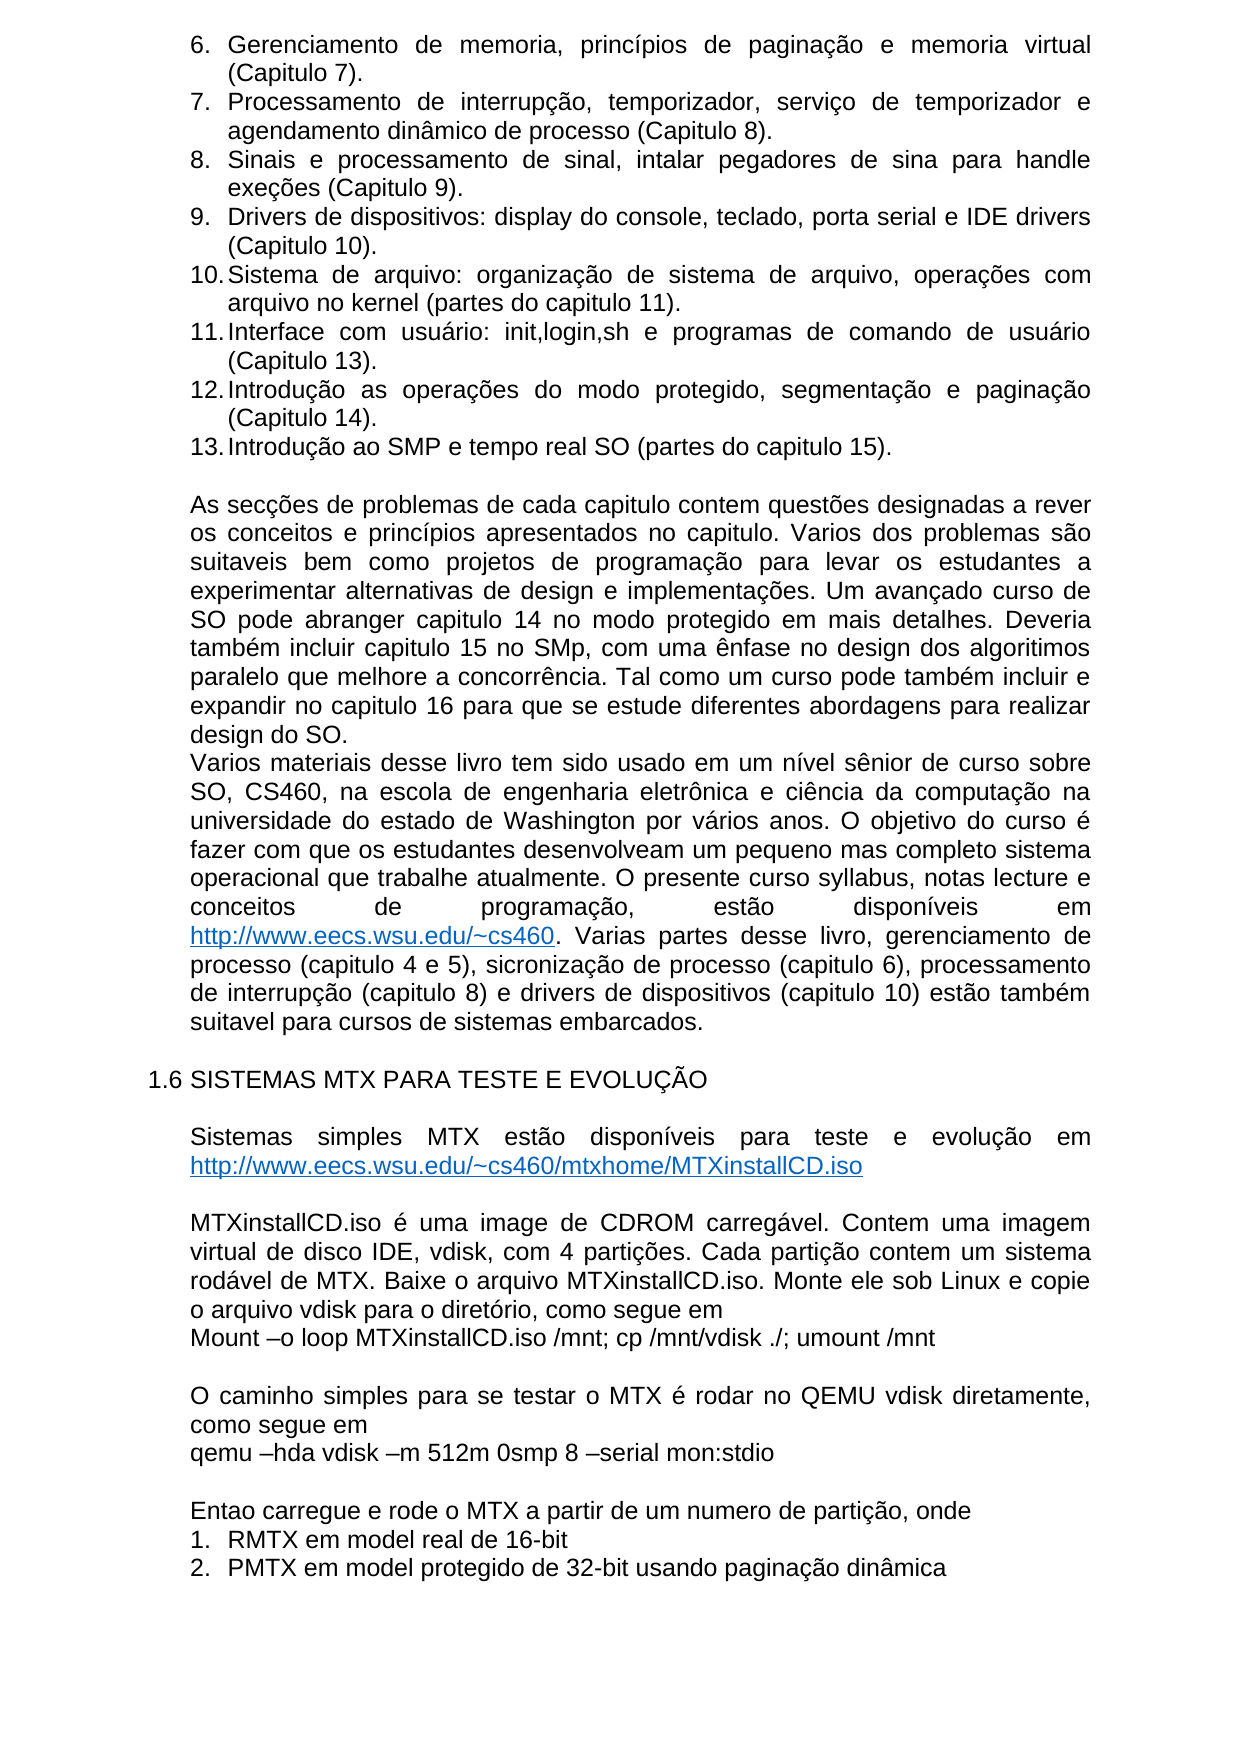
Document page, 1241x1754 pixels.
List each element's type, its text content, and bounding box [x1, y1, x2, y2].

list Sistema de arquivo: organização de sistema de arquivo, operações com arquivo no kernel (partes do capitulo 11). [190, 259, 1092, 317]
list Processamento de interrupção, temporizador, serviço de temporizador e agendamento dinâmico de processo (Capitulo 8). [190, 87, 1092, 144]
text As secções de problemas de cada capitulo contem questões designadas a rever os conceitos e princípios apresentados no capitulo. Varios dos problemas são suitaveis bem como projetos de programação para levar os estudantes a experimentar alternativas de design e implementações. Um avançado curso de SO pode abranger capitulo 14 no modo protegido em mais detalhes. Deveria também incluir capitulo 15 no SMp, com uma ênfase no design dos algoritimos paralelo que melhore a concorrência. Tal como um curso pode também incluir e expandir no capitulo 16 para que se estude diferentes abordagens para realizar design do SO. [190, 489, 1092, 748]
text Entao carregue e rode o MTX a partir de um numero de partição, onde [190, 1496, 1092, 1524]
list Introdução ao SMP e tempo real SO (partes do capitulo 15). [190, 432, 1092, 461]
list RMTX em model real de 16-bit [190, 1524, 1092, 1553]
text Mount –o loop MTXinstallCD.iso /mnt; cp /mnt/vdisk ./; umount /mnt [190, 1323, 1092, 1352]
list Sinais e processamento de sinal, intalar pegadores de sina para handle exeções (Capitulo 9). [190, 144, 1092, 202]
list Drivers de dispositivos: display do console, teclado, porta serial e IDE drivers (Capitulo 10). [190, 202, 1092, 259]
text O caminho simples para se testar o MTX é rodar no QEMU vdisk diretamente, como segue em [190, 1381, 1092, 1438]
text qemu –hda vdisk –m 512m 0smp 8 –serial mon:stdio [190, 1438, 1092, 1467]
list Introdução as operações do modo protegido, segmentação e paginação (Capitulo 14). [190, 374, 1092, 432]
list SISTEMAS MTX PARA TESTE E EVOLUÇÃO [148, 1064, 1092, 1093]
list Gerenciamento de memoria, princípios de paginação e memoria virtual (Capitulo 7). [190, 29, 1092, 87]
list PMTX em model protegido de 32-bit usando paginação dinâmica [190, 1553, 1092, 1582]
text MTXinstallCD.iso é uma image de CDROM carregável. Contem uma imagem virtual de disco IDE, vdisk, com 4 partições. Cada partição contem um sistema rodável de MTX. Baixe o arquivo MTXinstallCD.iso. Monte ele sob Linux e copie o arquivo vdisk para o diretório, como segue em [190, 1208, 1092, 1323]
text Varios materiais desse livro tem sido usado em um nível sênior de curso sobre SO, CS460, na escola de engenharia eletrônica e ciência da computação na universidade do estado de Washington por vários anos. O objetivo do curso é fazer com que os estudantes desenvolveam um pequeno mas completo sistema operacional que trabalhe atualmente. O presente curso syllabus, notas lecture e conceitos de programação, estão disponíveis em http://www.eecs.wsu.edu/~cs460. Varias partes desse livro, gerenciamento de processo (capitulo 4 e 5), sicronização de processo (capitulo 6), processamento de interrupção (capitulo 8) e drivers de dispositivos (capitulo 10) estão também suitavel para cursos de sistemas embarcados. [190, 748, 1092, 1036]
text Sistemas simples MTX estão disponíveis para teste e evolução em http://www.eecs.wsu.edu/~cs460/mtxhome/MTXinstallCD.iso [190, 1122, 1092, 1179]
list Interface com usuário: init,login,sh e programas de comando de usuário (Capitulo 13). [190, 317, 1092, 374]
